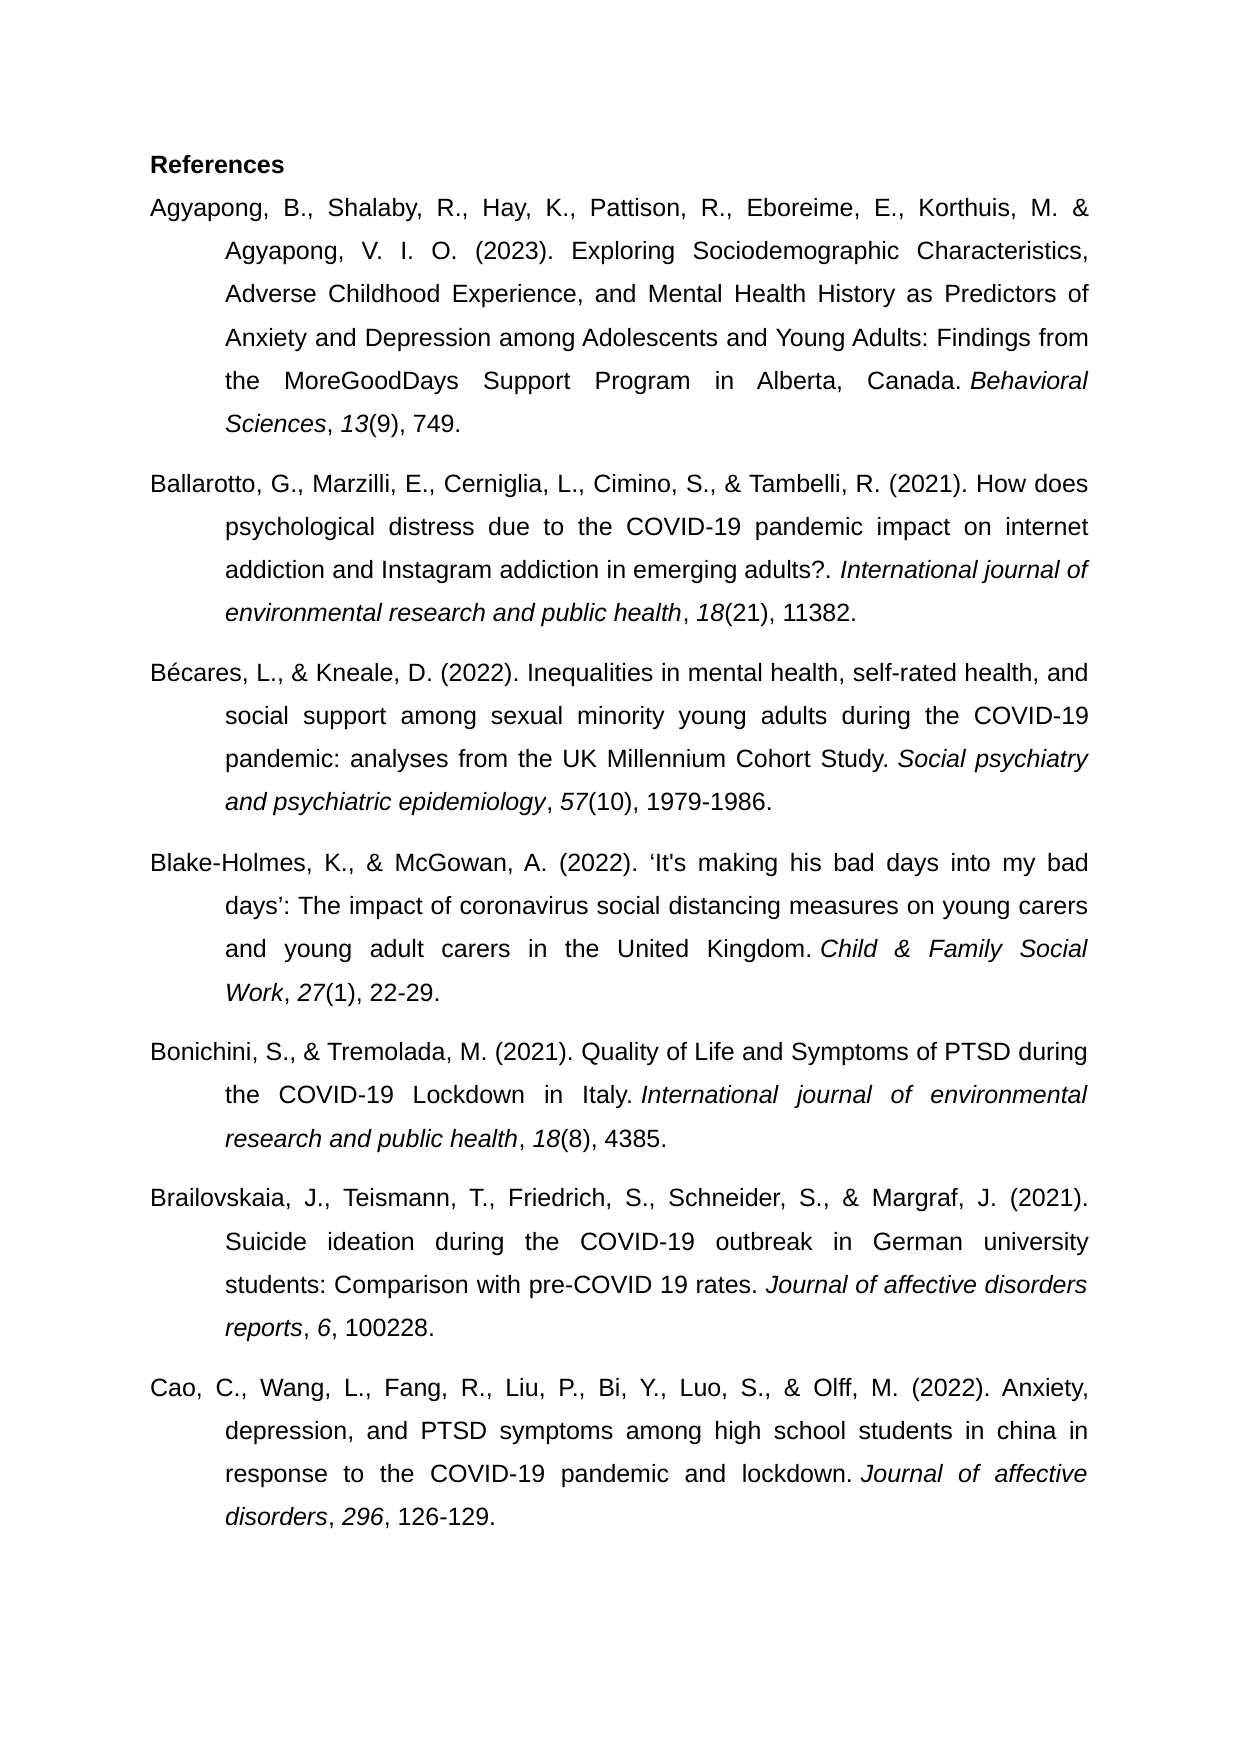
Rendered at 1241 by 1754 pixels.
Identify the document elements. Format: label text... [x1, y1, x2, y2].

text Ballarotto, G., Marzilli, E., Cerniglia, L., Cimino, S., & Tambelli, R. (2021). How does psychological distress due to the COVID-19 pandemic impact on internet addiction and Instagram addiction in emerging adults?. International journal of environmental research and public health, 18(21), 11382. [150, 497, 1090, 627]
text Blake‐Holmes, K., & McGowan, A. (2022). ‘It's making his bad days into my bad days’: The impact of coronavirus social distancing measures on young carers and young adult carers in the United Kingdom. Child & Family Social Work, 27(1), 22-29. [150, 847, 1090, 1006]
text Brailovskaia, J., Teismann, T., Friedrich, S., Schneider, S., & Margraf, J. (2021). Suicide ideation during the COVID-19 outbreak in German university students: Comparison with pre-COVID 19 rates. Journal of affective disorders reports, 6, 100228. [150, 1212, 1090, 1342]
text Bonichini, S., & Tremolada, M. (2021). Quality of Life and Symptoms of PTSD during the COVID-19 Lockdown in Italy. International journal of environmental research and public health, 18(8), 4385. [150, 1066, 1090, 1152]
text Cao, C., Wang, L., Fang, R., Liu, P., Bi, Y., Luo, S., & Olff, M. (2022). Anxiety, depression, and PTSD symptoms among high school students in china in response to the COVID-19 pandemic and lockdown. Journal of affective disorders, 296, 126-129. [150, 1401, 1090, 1531]
text Agyapong, B., Shalaby, R., Hay, K., Pattison, R., Eboreime, E., Korthuis, M. & Agyapong, V. I. O. (2023). Exploring Sociodemographic Characteristics, Adverse Childhood Experience, and Mental Health History as Predictors of Anxiety and Depression among Adolescents and Young Adults: Findings from the MoreGoodDays Support Program in Alberta, Canada. Behavioral Sciences, 13(9), 749. [150, 222, 1090, 437]
text Bécares, L., & Kneale, D. (2022). Inequalities in mental health, self-rated health, and social support among sexual minority young adults during the COVID-19 pandemic: analyses from the UK Millennium Cohort Study. Social psychiatry and psychiatric epidemiology, 57(10), 1979-1986. [150, 686, 1090, 816]
text References [150, 150, 1090, 179]
